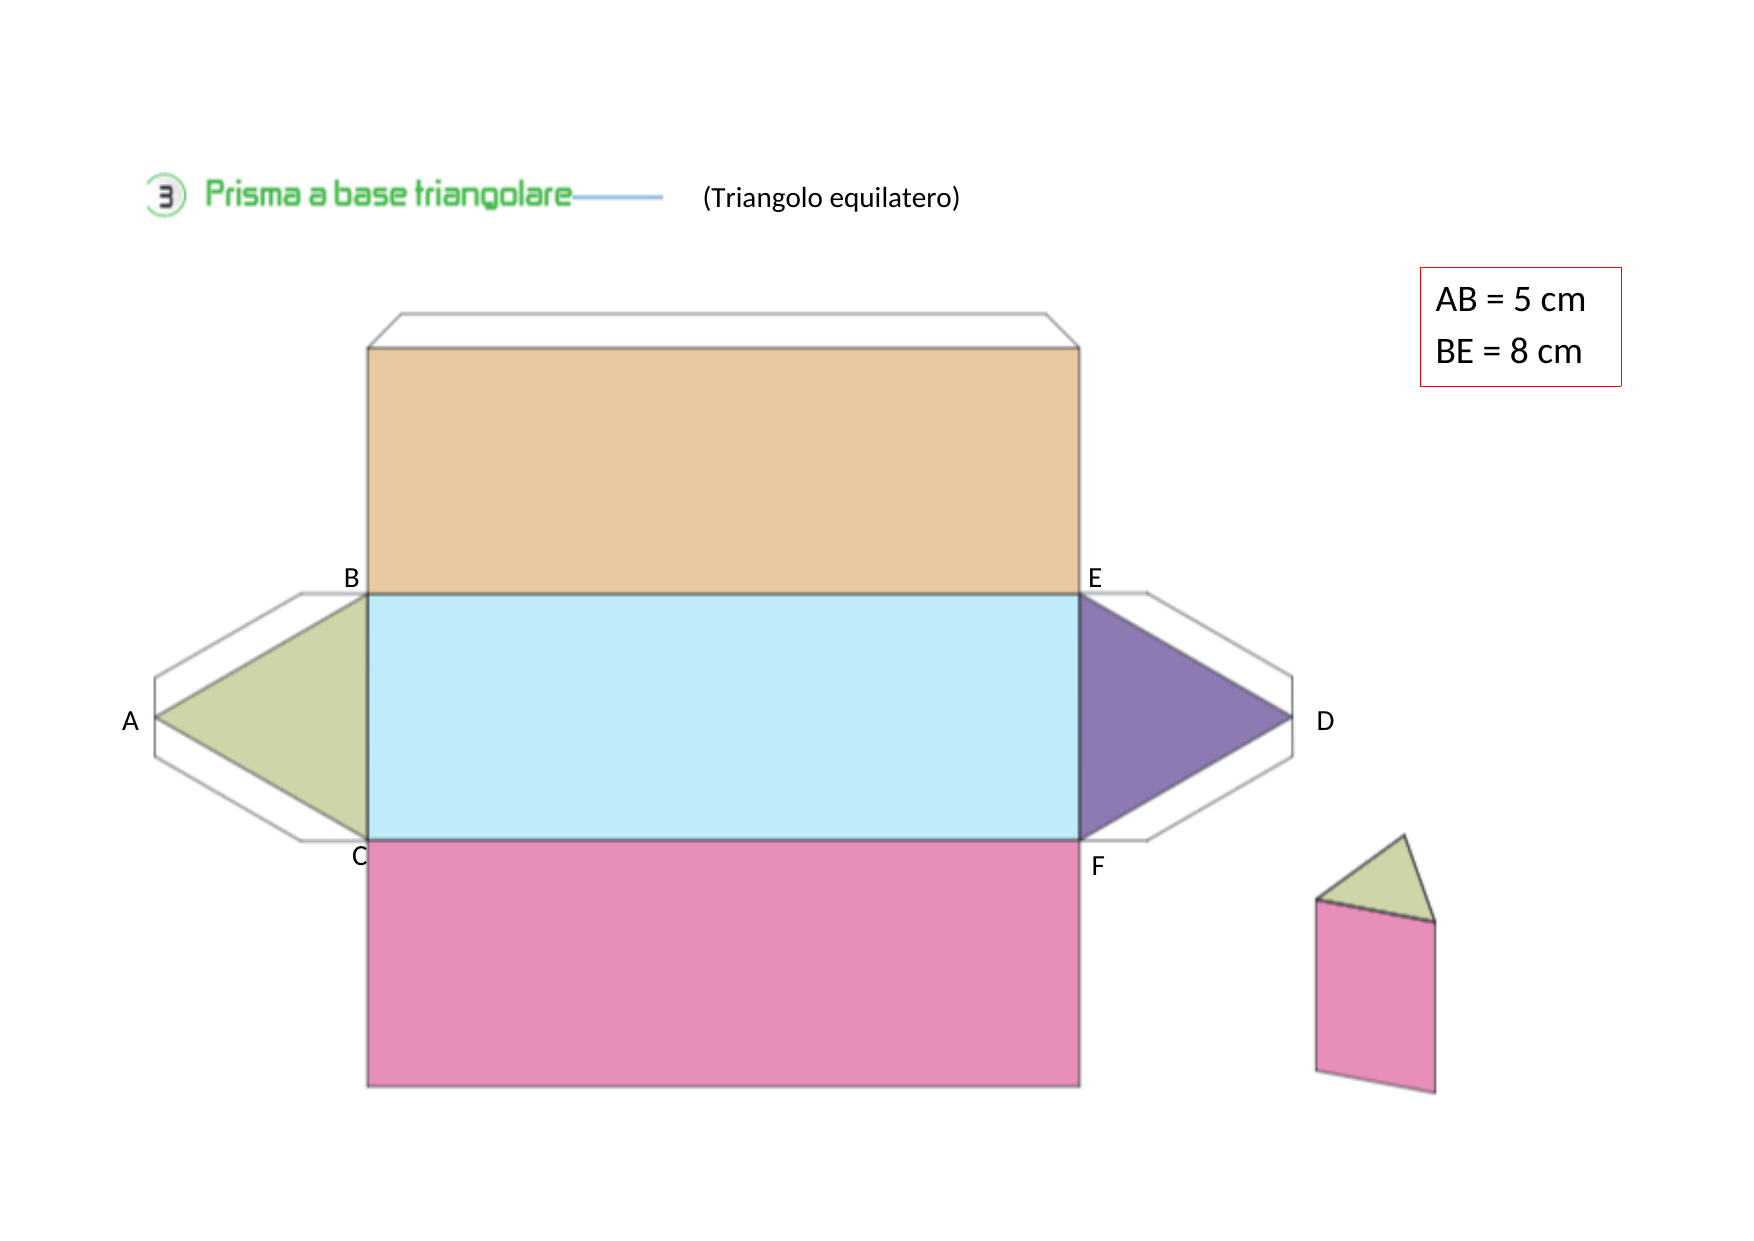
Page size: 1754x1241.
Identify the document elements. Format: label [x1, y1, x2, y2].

picture [118, 118, 1451, 1123]
